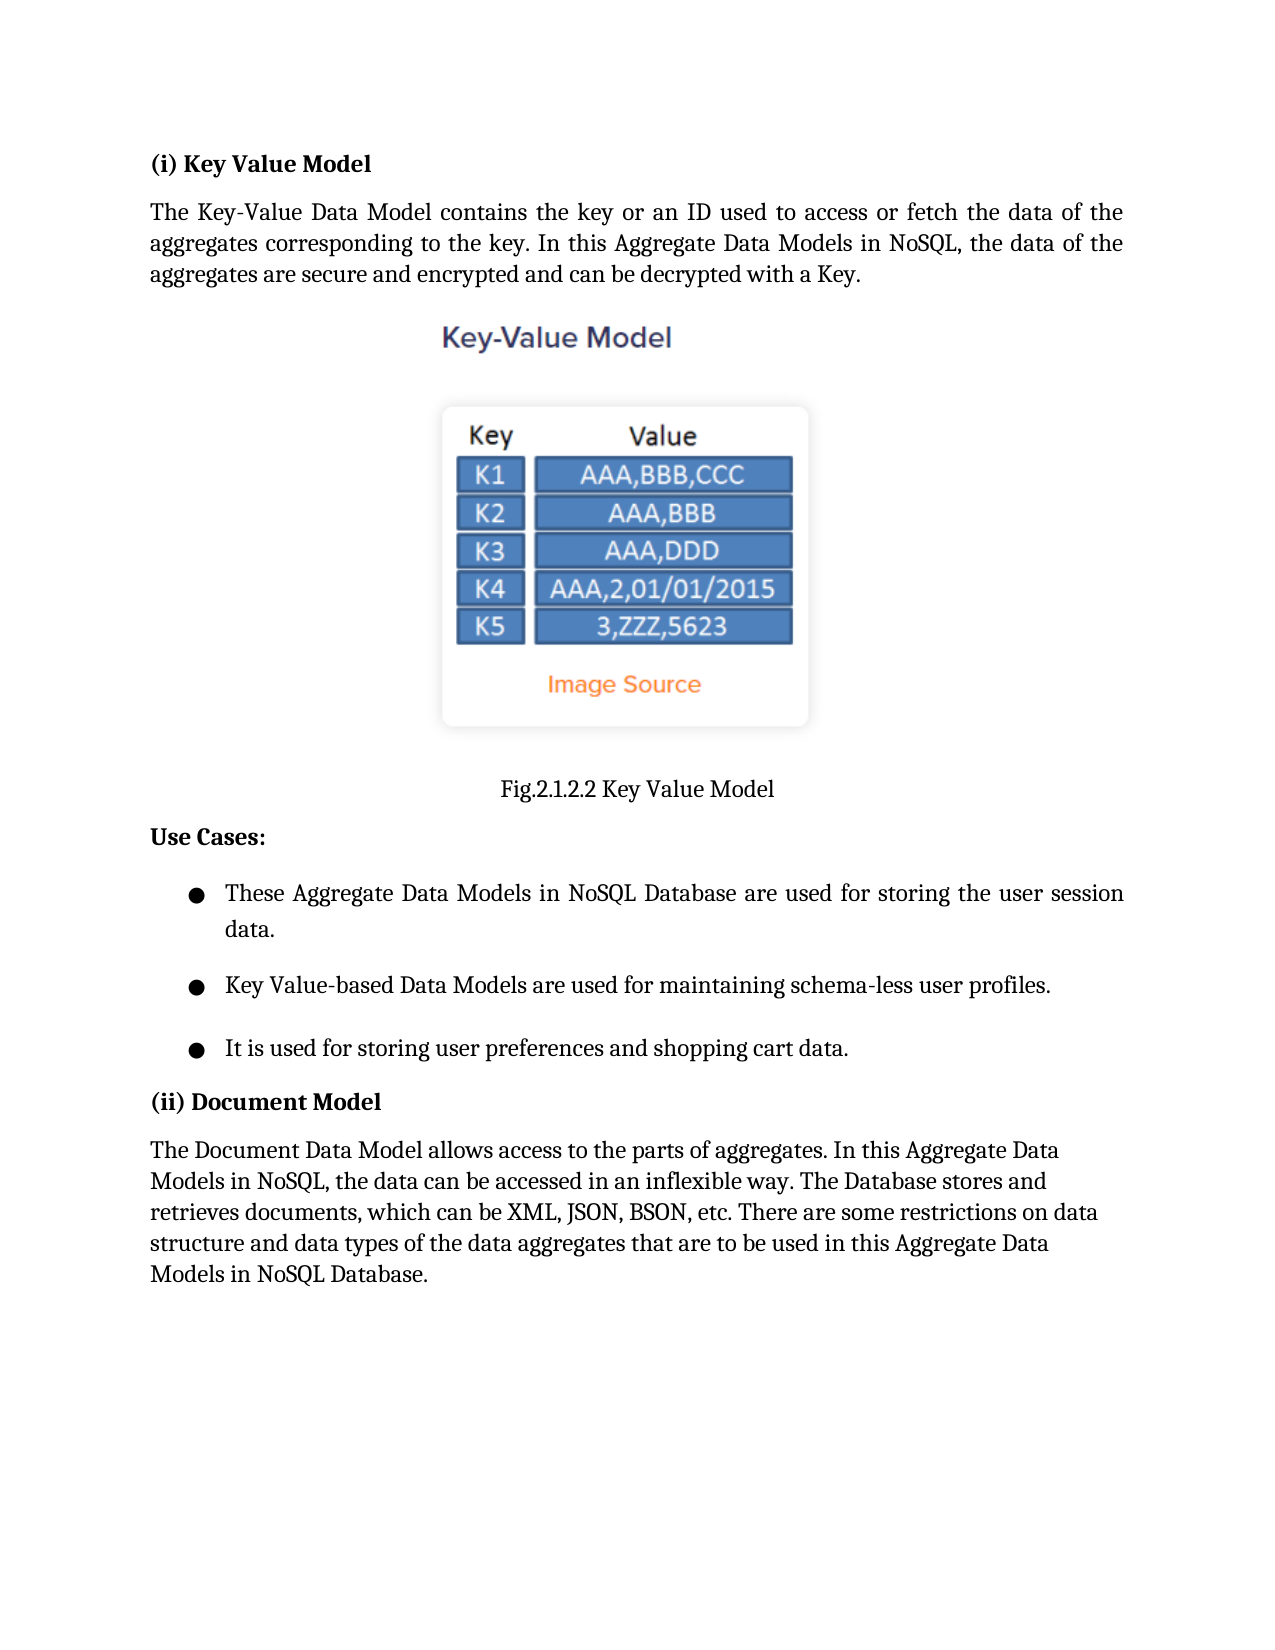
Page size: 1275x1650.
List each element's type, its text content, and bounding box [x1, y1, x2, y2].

list It is used for storing user preferences and shopping cart data. [187, 1026, 1125, 1068]
list These Aggregate Data Models in NoSQL Database are used for storing the user session data. [187, 870, 1125, 944]
text Fig.2.1.2.2 Key Value Model [150, 775, 1125, 803]
text The Document Data Model allows access to the parts of aggregates. In this Aggregate Data Models in NoSQL, the data can be accessed in an inflexible way. The Database stores and retrieves documents, which can be XML, JSON, BSON, etc. There are some restrictions on data structure and data types of the data aggregates that are to be used in this Aggregate Data Models in NoSQL Database. [150, 1136, 1125, 1289]
list Key Value-based Data Models are used for maintaining schema-less user profiles. [187, 963, 1125, 1006]
text Use Cases: [150, 822, 1125, 851]
text The Key-Value Data Model contains the key or an ID used to access or fetch the data of the aggregates corresponding to the key. In this Aggregate Data Models in NoSQL, the data of the aggregates are secure and encrypted and can be decrypted with a Key. [150, 198, 1125, 288]
text (i) Key Value Model [150, 150, 1125, 179]
picture [427, 307, 848, 756]
text (ii) Document Model [150, 1088, 1125, 1117]
